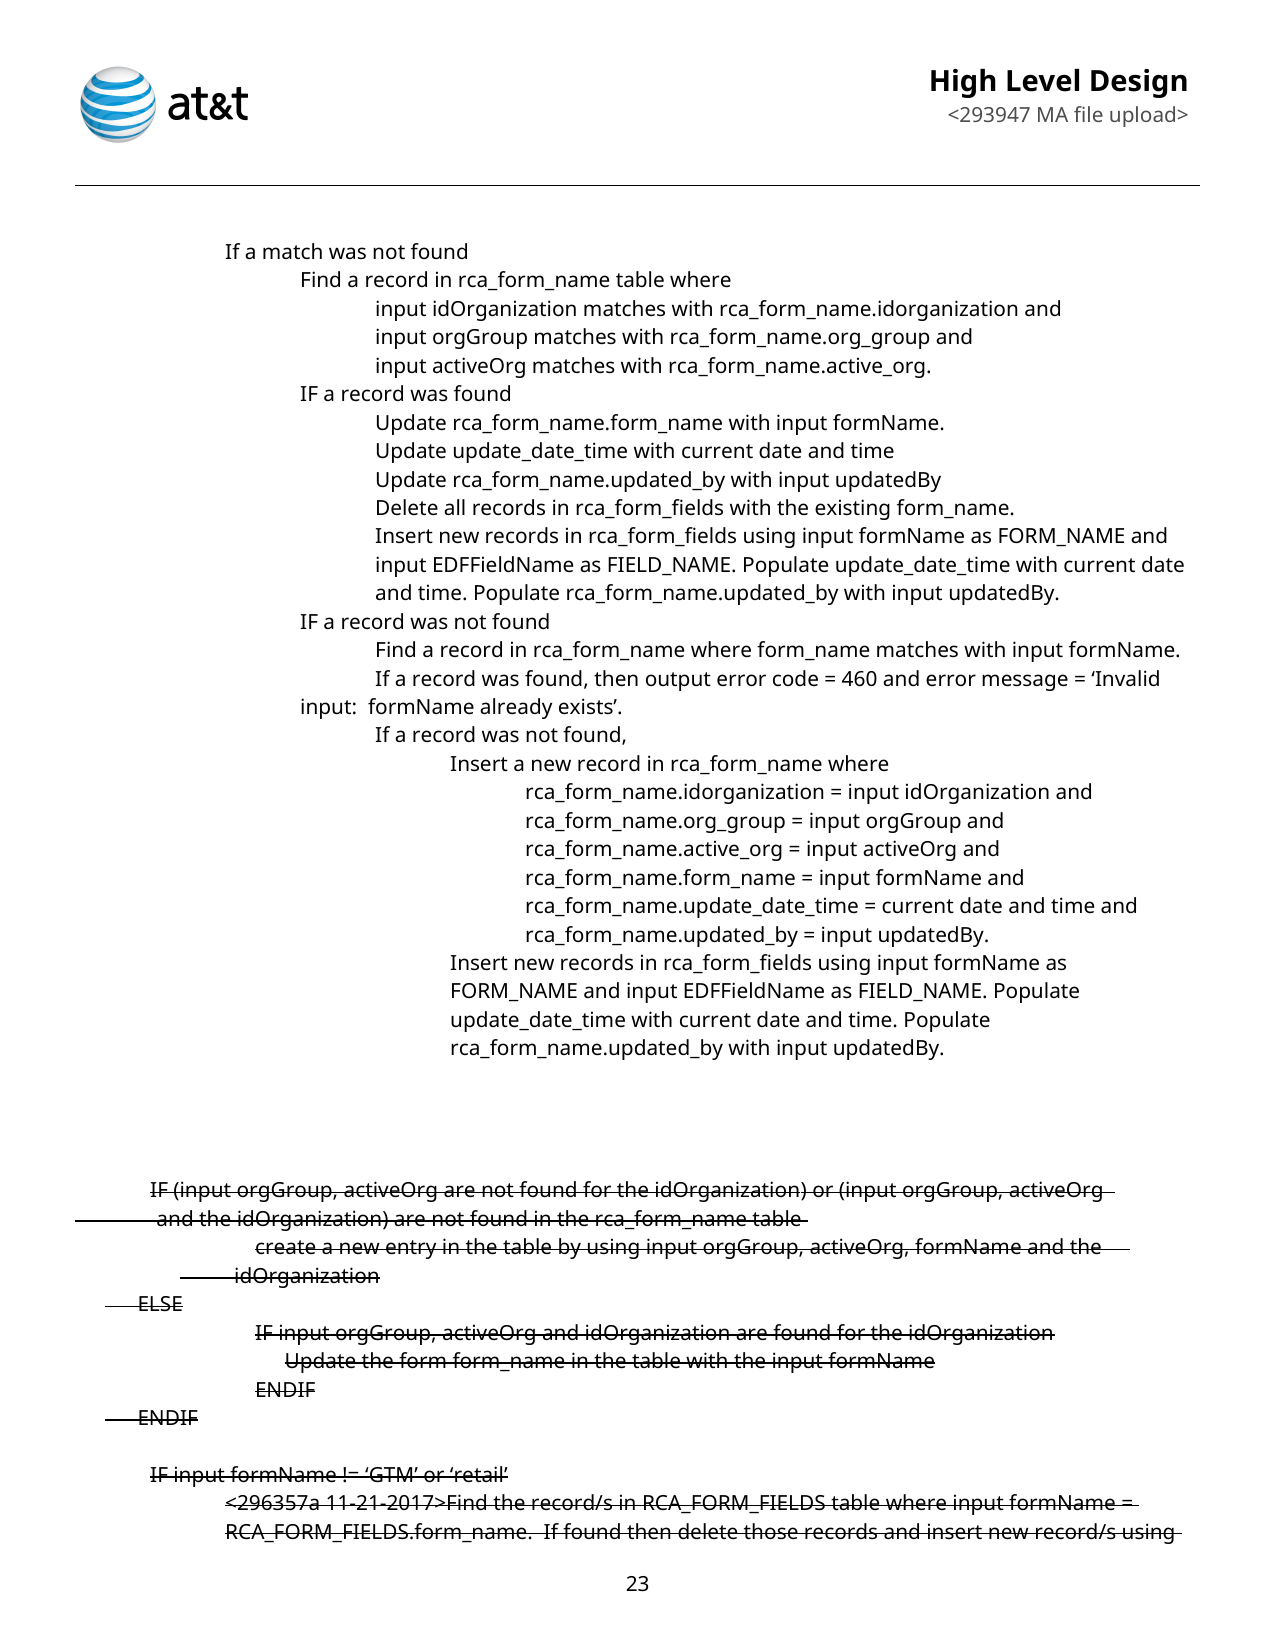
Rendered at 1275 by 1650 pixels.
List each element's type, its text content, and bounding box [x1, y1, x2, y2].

text rca_form_name.org_group = input orgGroup and [450, 806, 1200, 834]
text IF a record was found [225, 379, 1200, 408]
text Delete all records in rca_form_fields with the existing form_name. [225, 493, 1200, 522]
text rca_form_name.updated_by = input updatedBy. [450, 920, 1200, 948]
text IF (input orgGroup, activeOrg are not found for the idOrganization) or (input orgGroup, activeOrg [150, 1176, 1200, 1204]
text If a record was found, then output error code = 460 and error message = ‘Invalid input: formName already exists’. [300, 664, 1200, 721]
text Insert new records in rca_form_fields using input formName as FORM_NAME and input EDFFieldName as FIELD_NAME. Populate update_date_time with current date and time. Populate rca_form_name.updated_by with input updatedBy. [450, 948, 1200, 1062]
text Update rca_form_name.form_name with input formName. [225, 408, 1200, 436]
text rca_form_name.update_date_time = current date and time and [450, 891, 1200, 920]
text Find a record in rca_form_name table where [225, 266, 1200, 294]
text IF input orgGroup, activeOrg and idOrganization are found for the idOrganization [225, 1318, 1200, 1346]
picture [79, 65, 249, 144]
text Update update_date_time with current date and time [225, 436, 1200, 465]
text IF input formName != ‘GTM’ or ‘retail’ [150, 1460, 1200, 1488]
text ENDIF [75, 1403, 1200, 1432]
text Find a record in rca_form_name where form_name matches with input formName. [300, 635, 1200, 664]
text Insert a new record in rca_form_name where [375, 749, 1200, 777]
text IF a record was not found [300, 607, 1200, 635]
text If a record was not found, [225, 721, 1200, 749]
text Insert new records in rca_form_fields using input formName as FORM_NAME and input EDFFieldName as FIELD_NAME. Populate update_date_time with current date and time. Populate rca_form_name.updated_by with input updatedBy. [375, 522, 1200, 607]
text input activeOrg matches with rca_form_name.active_org. [300, 351, 1200, 379]
text rca_form_name.active_org = input activeOrg and [450, 834, 1200, 863]
text input idOrganization matches with rca_form_name.idorganization and [300, 294, 1200, 322]
text rca_form_name.idorganization = input idOrganization and [450, 777, 1200, 806]
text and the idOrganization) are not found in the rca_form_name table [75, 1204, 1200, 1232]
text ELSE [75, 1289, 1200, 1318]
text rca_form_name.form_name = input formName and [450, 863, 1200, 891]
text idOrganization [150, 1261, 1200, 1289]
text If a match was not found [75, 237, 1200, 266]
text input orgGroup matches with rca_form_name.org_group and [300, 322, 1200, 351]
text Update rca_form_name.updated_by with input updatedBy [225, 465, 1200, 493]
text ENDIF [225, 1375, 1200, 1403]
text create a new entry in the table by using input orgGroup, activeOrg, formName and the [225, 1232, 1200, 1261]
text Update the form form_name in the table with the input formName [255, 1346, 1200, 1375]
